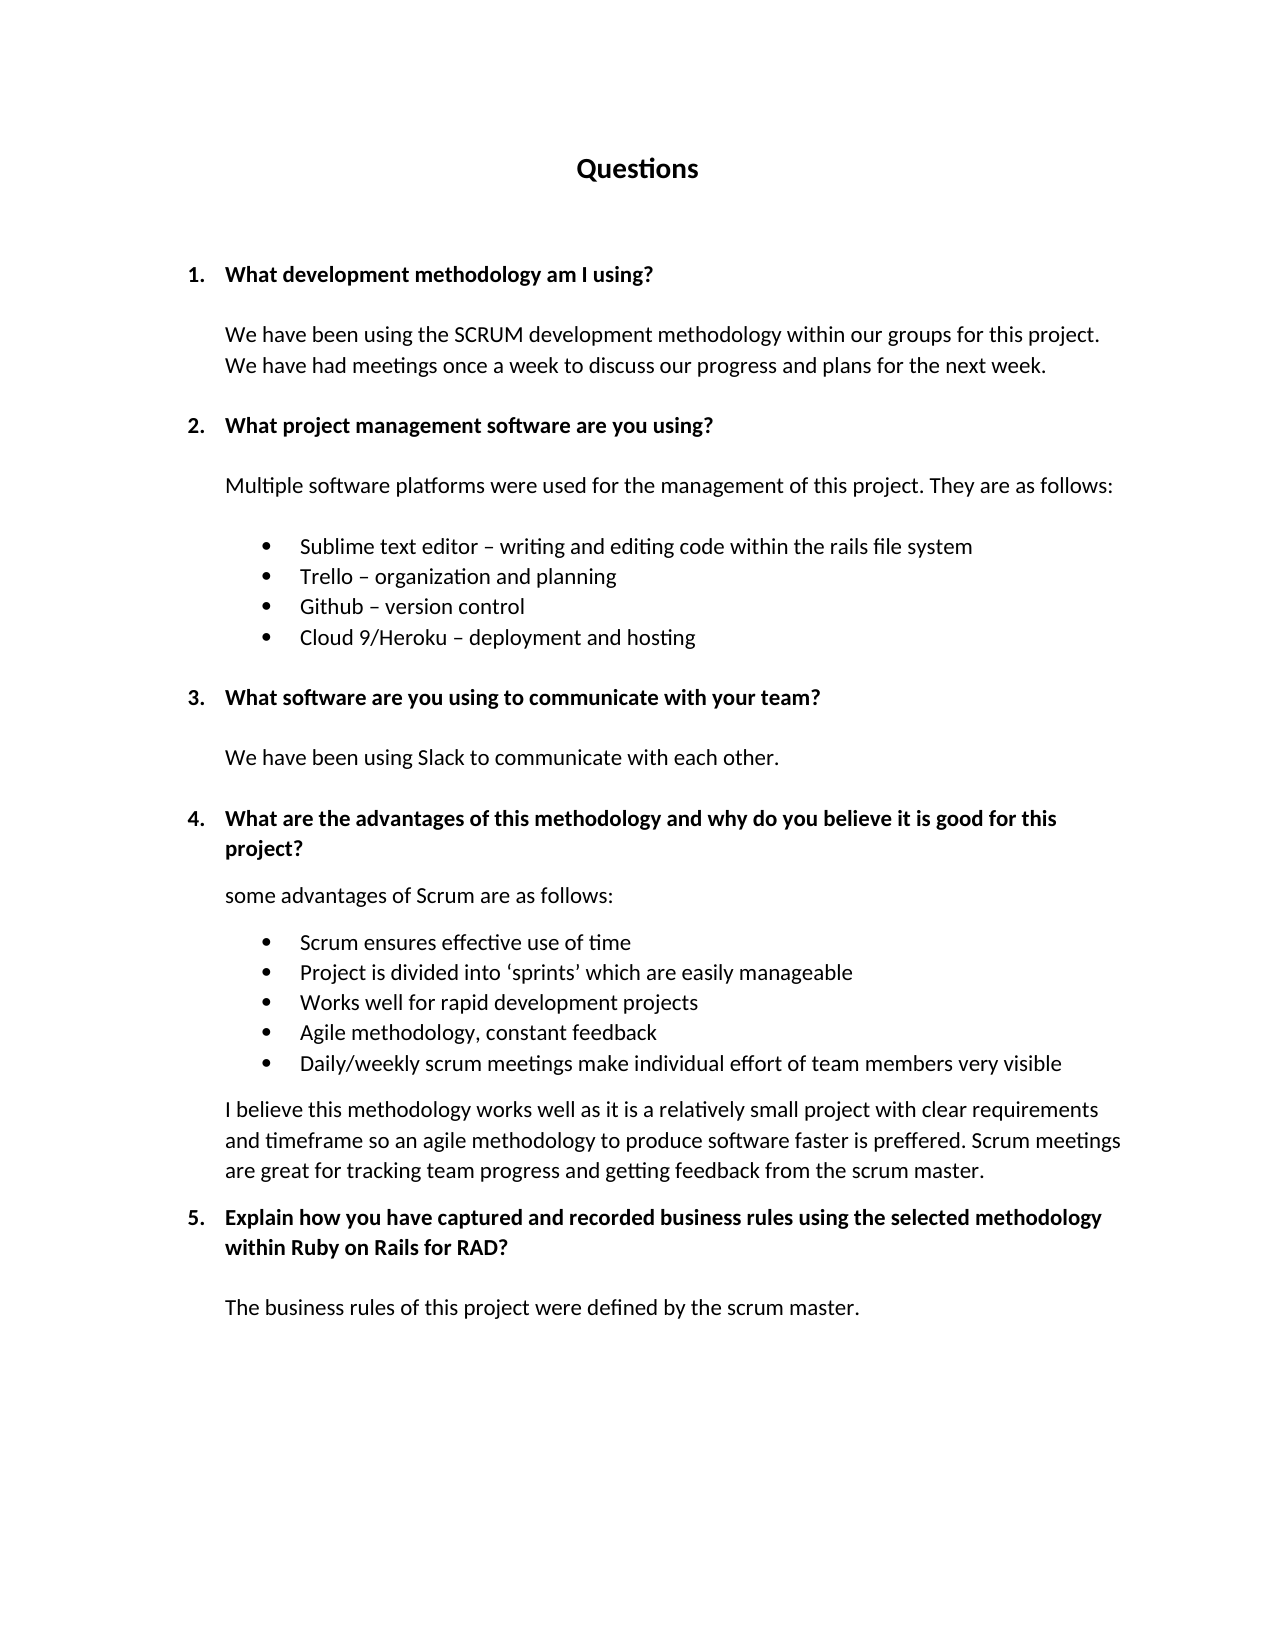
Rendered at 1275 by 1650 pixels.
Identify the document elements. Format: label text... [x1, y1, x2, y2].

list Works well for rapid development projects [262, 988, 1125, 1016]
text I believe this methodology works well as it is a relatively small project with clear requirements and timeframe so an agile methodology to produce software faster is preffered. Scrum meetings are great for tracking team progress and getting feedback from the scrum master. [225, 1096, 1125, 1184]
list Agile methodology, constant feedback [262, 1018, 1125, 1047]
list We have been using the SCRUM development methodology within our groups for this project. We have had meetings once a week to discuss our progress and plans for the next week. [225, 321, 1125, 379]
list Daily/weekly scrum meetings make individual effort of team members very visible [262, 1049, 1125, 1077]
list Scrum ensures effective use of time [262, 928, 1125, 956]
text Questions [150, 150, 1125, 186]
list Cloud 9/Heroku – deployment and hosting [262, 623, 1125, 651]
list The business rules of this project were defined by the scrum master. [225, 1293, 1125, 1322]
list What development methodology am I using? [187, 260, 1125, 288]
list What project management software are you using? [187, 411, 1125, 439]
list Trello – organization and planning [262, 562, 1125, 590]
list What are the advantages of this methodology and why do you believe it is good for this project? [187, 804, 1125, 862]
list Project is divided into ‘sprints’ which are easily manageable [262, 958, 1125, 986]
list What software are you using to communicate with your team? [187, 683, 1125, 711]
list We have been using Slack to communicate with each other. [225, 743, 1125, 772]
text some advantages of Scrum are as follows: [225, 881, 1125, 909]
list Multiple software platforms were used for the management of this project. They are as follows: [225, 472, 1125, 500]
list Sublime text editor – writing and editing code within the rails file system [262, 532, 1125, 560]
list Explain how you have captured and recorded business rules using the selected methodology within Ruby on Rails for RAD? [187, 1203, 1125, 1261]
list Github – version control [262, 592, 1125, 621]
